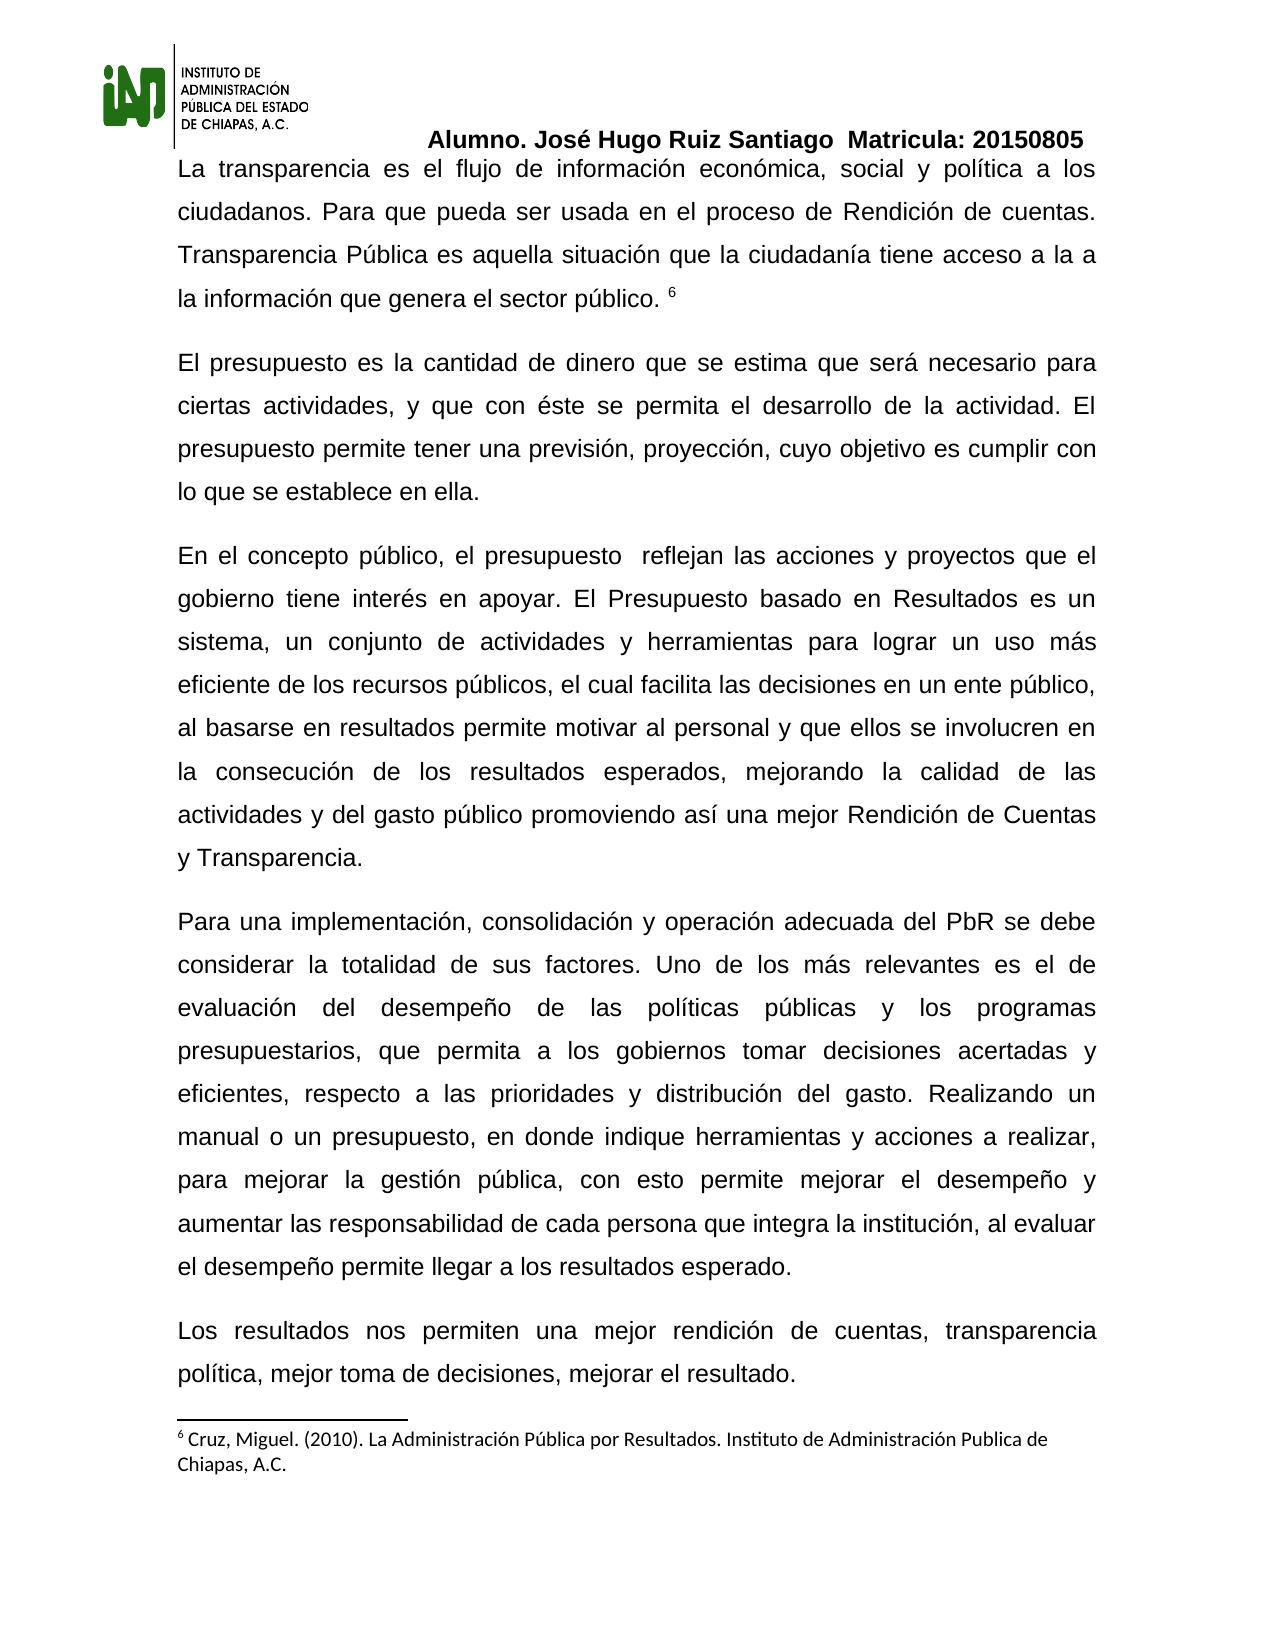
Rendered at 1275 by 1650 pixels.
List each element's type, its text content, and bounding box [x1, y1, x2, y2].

text El presupuesto es la cantidad de dinero que se estima que será necesario para ciertas actividades, y que con éste se permita el desarrollo de la actividad. El presupuesto permite tener una previsión, proyección, cuyo objetivo es cumplir con lo que se establece en ella. [177, 347, 1098, 506]
text Los resultados nos permiten una mejor rendición de cuentas, transparencia política, mejor toma de decisiones, mejorar el resultado. [177, 1316, 1098, 1387]
text En el concepto público, el presupuesto reflejan las acciones y proyectos que el gobierno tiene interés en apoyar. El Presupuesto basado en Resultados es un sistema, un conjunto de actividades y herramientas para lograr un uso más eficiente de los recursos públicos, el cual facilita las decisiones en un ente público, al basarse en resultados permite motivar al personal y que ellos se involucren en la consecución de los resultados esperados, mejorando la calidad de las actividades y del gasto público promoviendo así una mejor Rendición de Cuentas y Transparencia. [177, 541, 1098, 871]
picture [103, 44, 308, 149]
text Para una implementación, consolidación y operación adecuada del PbR se debe considerar la totalidad de sus factores. Uno de los más relevantes es el de evaluación del desempeño de las políticas públicas y los programas presupuestarios, que permita a los gobiernos tomar decisiones acertadas y eficientes, respecto a las prioridades y distribución del gasto. Realizando un manual o un presupuesto, en donde indique herramientas y acciones a realizar, para mejorar la gestión pública, con esto permite mejorar el desempeño y aumentar las responsabilidad de cada persona que integra la institución, al evaluar el desempeño permite llegar a los resultados esperado. [177, 907, 1098, 1280]
text La transparencia es el flujo de información económica, social y política a los ciudadanos. Para que pueda ser usada en el proceso de Rendición de cuentas. Transparencia Pública es aquella situación que la ciudadanía tiene acceso a la a la información que genera el sector público. [177, 154, 1098, 312]
